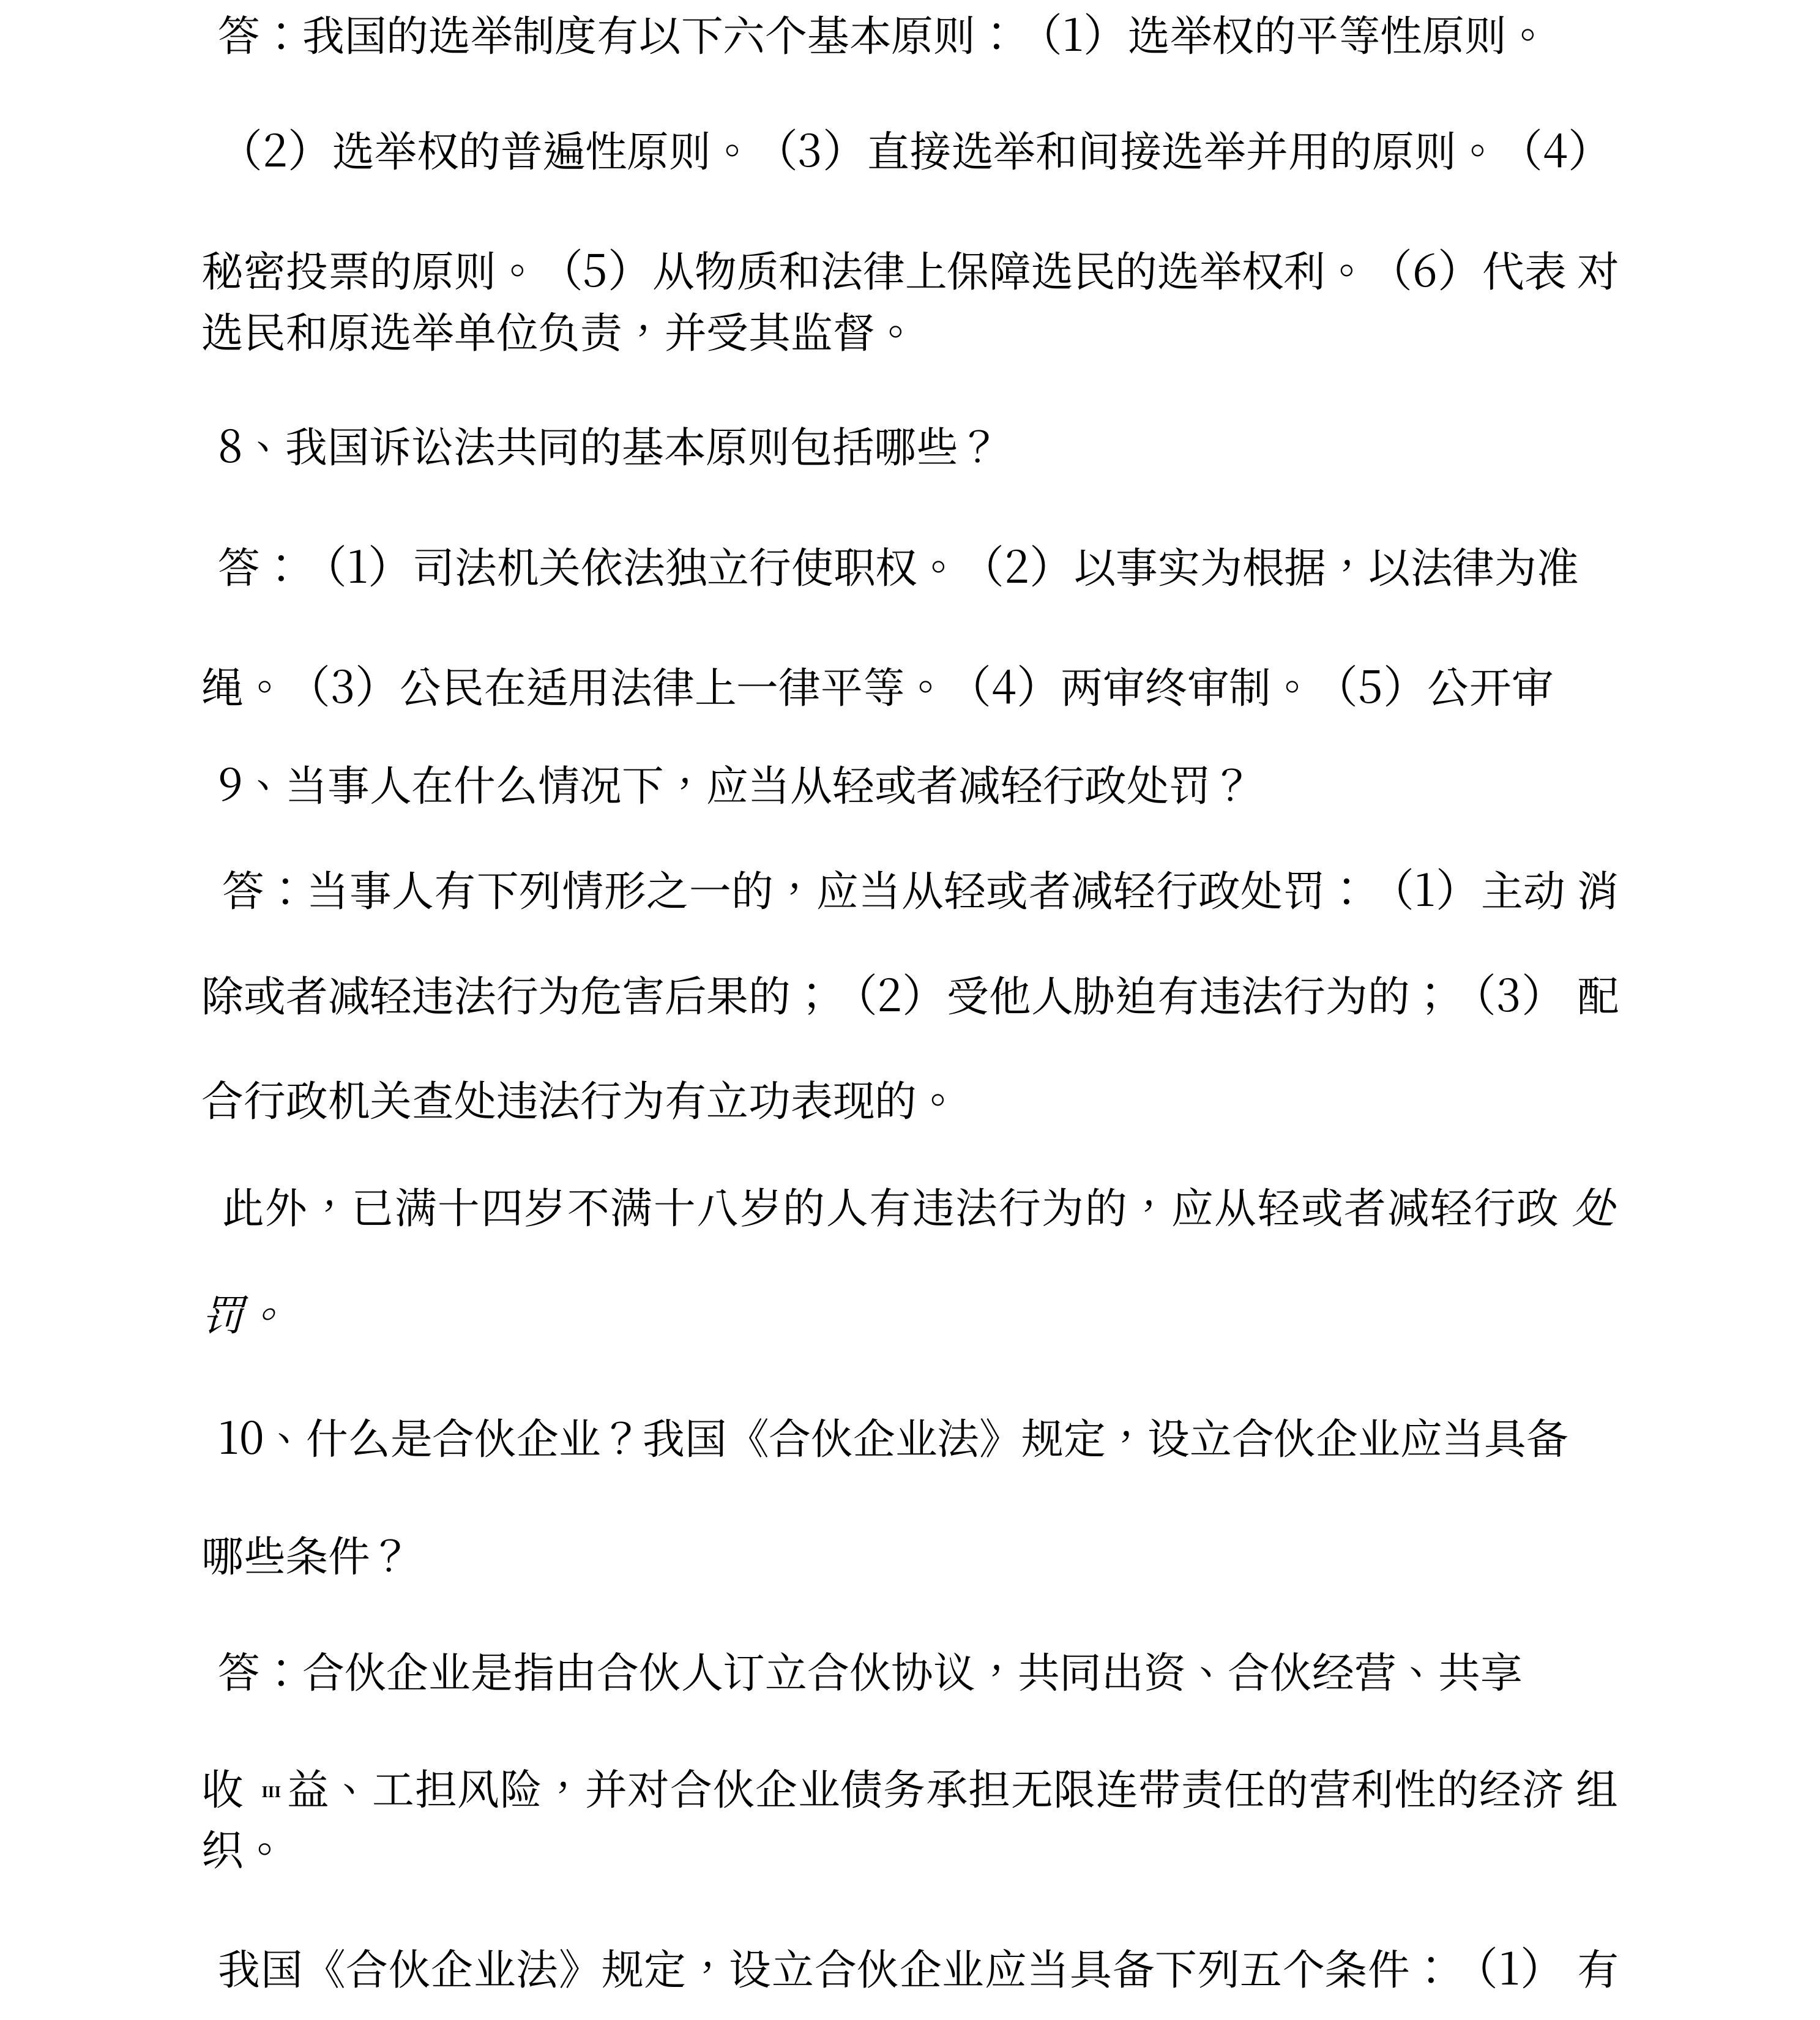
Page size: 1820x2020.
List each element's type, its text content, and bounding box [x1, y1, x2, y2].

text 8、我国诉讼法共同的基本原则包括哪些？ [201, 411, 1619, 475]
text 答：合伙企业是指由合伙人订立合伙协议，共同出资、合伙经营、共享 [201, 1640, 1619, 1700]
text 秘密投票的原则。（5）从物质和法律上保障选民的选举权利。（6）代表 对选民和原选举单位负责，并受其监督。 [201, 235, 1619, 360]
text 9、当事人在什么情况下，应当从轻或者减轻行政处罚？ [201, 716, 1619, 822]
text 答：（1）司法机关依法独立行使职权。（2）以事实为根据，以法律为准 [201, 531, 1619, 596]
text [201, 1933, 1619, 1997]
text 绳。（3）公民在适用法律上一律平等。（4）两审终审制。（5）公开审 [201, 651, 1619, 716]
text 10、什么是合伙企业？我国《合伙企业法》规定，设立合伙企业应当具备 [201, 1403, 1619, 1467]
text 哪些条件？ [201, 1523, 1619, 1584]
text 答：我国的选举制度有以下六个基本原则：（1）选举权的平等性原则。 [201, 0, 1619, 64]
text 答：当事人有下列情形之一的，应当从轻或者减轻行政处罚：（1）主动 消除或者减轻违法行为危害后果的；（2）受他人胁迫有违法行为的；（3） 配合行政机关查处违法行为有立功表现的。 [201, 822, 1619, 1137]
text （2）选举权的普遍性原则。（3）直接选举和间接选举并用的原则。（4） [201, 115, 1619, 179]
text 此外，已满十四岁不满十八岁的人有违法行为的，应从轻或者减轻行政 处罚。 [201, 1137, 1619, 1352]
text 收益、工担风险，并对合伙企业债务承担无限连带责任的营利性的经济 组织。 [201, 1756, 1619, 1877]
